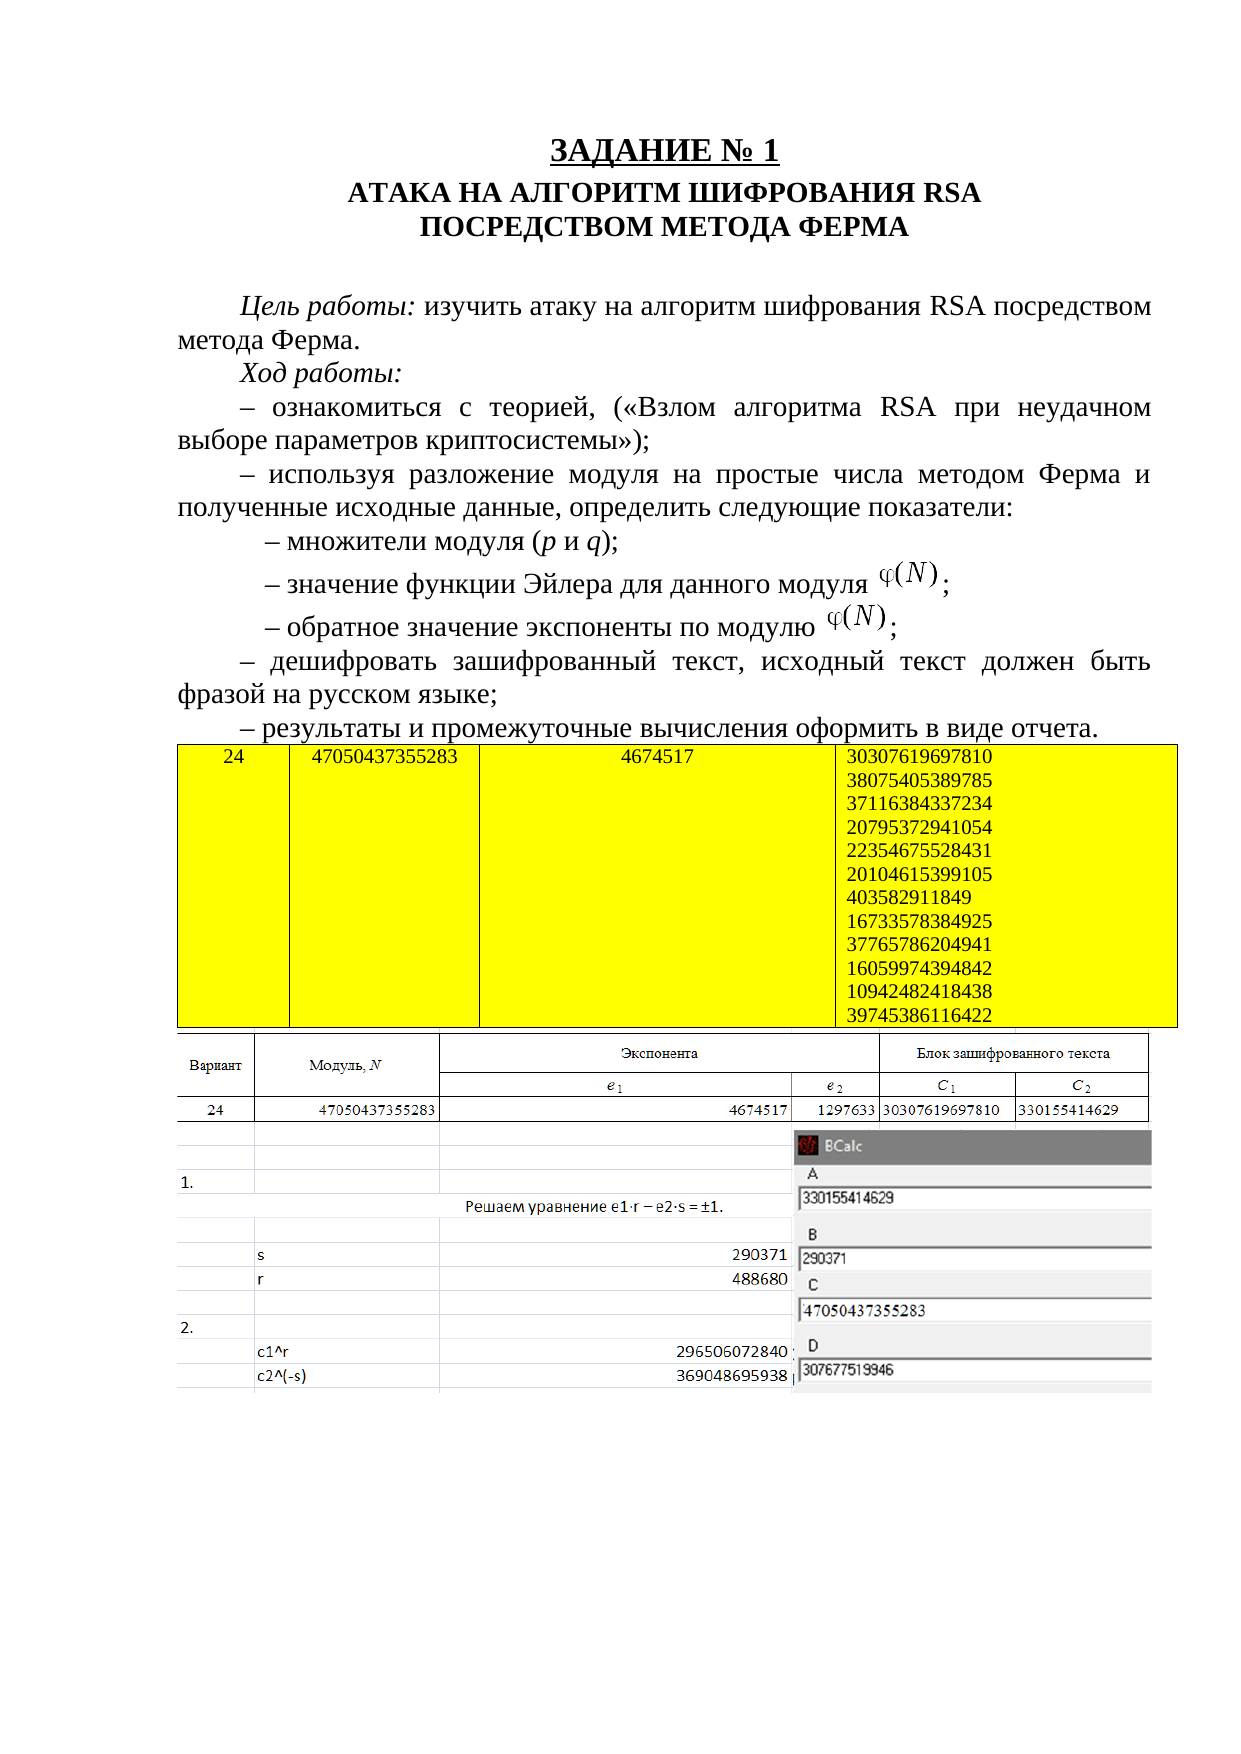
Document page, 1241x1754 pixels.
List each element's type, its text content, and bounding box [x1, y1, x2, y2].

table_header 4674517 [480, 745, 835, 1027]
picture [177, 1028, 1152, 1393]
text – значение функции Эйлера для данного модуля ; [265, 557, 1152, 600]
text Цель работы: изучить атаку на алгоритм шифрования RSA посредством метода Ферма. [177, 288, 1152, 355]
text – результаты и промежуточные вычисления оформить в виде отчета. [240, 710, 1152, 744]
text – используя разложение модуля на простые числа методом Ферма и полученные исходные данные, определить следующие показатели: [177, 456, 1152, 523]
table_header 47050437355283 [290, 745, 479, 1027]
text – обратное значение экспоненты по модулю ; [265, 600, 1152, 643]
text – ознакомиться с теорией, («Взлом алгоритма RSA при неудачном выборе параметров криптосистемы»); [177, 389, 1152, 456]
table_header 24 [178, 745, 289, 1027]
text – дешифровать зашифрованный текст, исходный текст должен быть фразой на русском языке; [177, 643, 1152, 710]
table_header 30307619697810 38075405389785 37116384337234 20795372941054 22354675528431 20104615399105 403582911849 16733578384925 37765786204941 16059974394842 10942482418438 39745386116422 [836, 745, 1177, 1027]
text Атака на алгоритм шифрования RSA [177, 175, 1152, 209]
text посредством метода Ферма [177, 209, 1152, 242]
text – множители модуля (p и q); [265, 523, 1152, 557]
text Ход работы: [177, 355, 1152, 389]
subtitle ЗАДАНИЕ № 1 [177, 131, 1152, 169]
